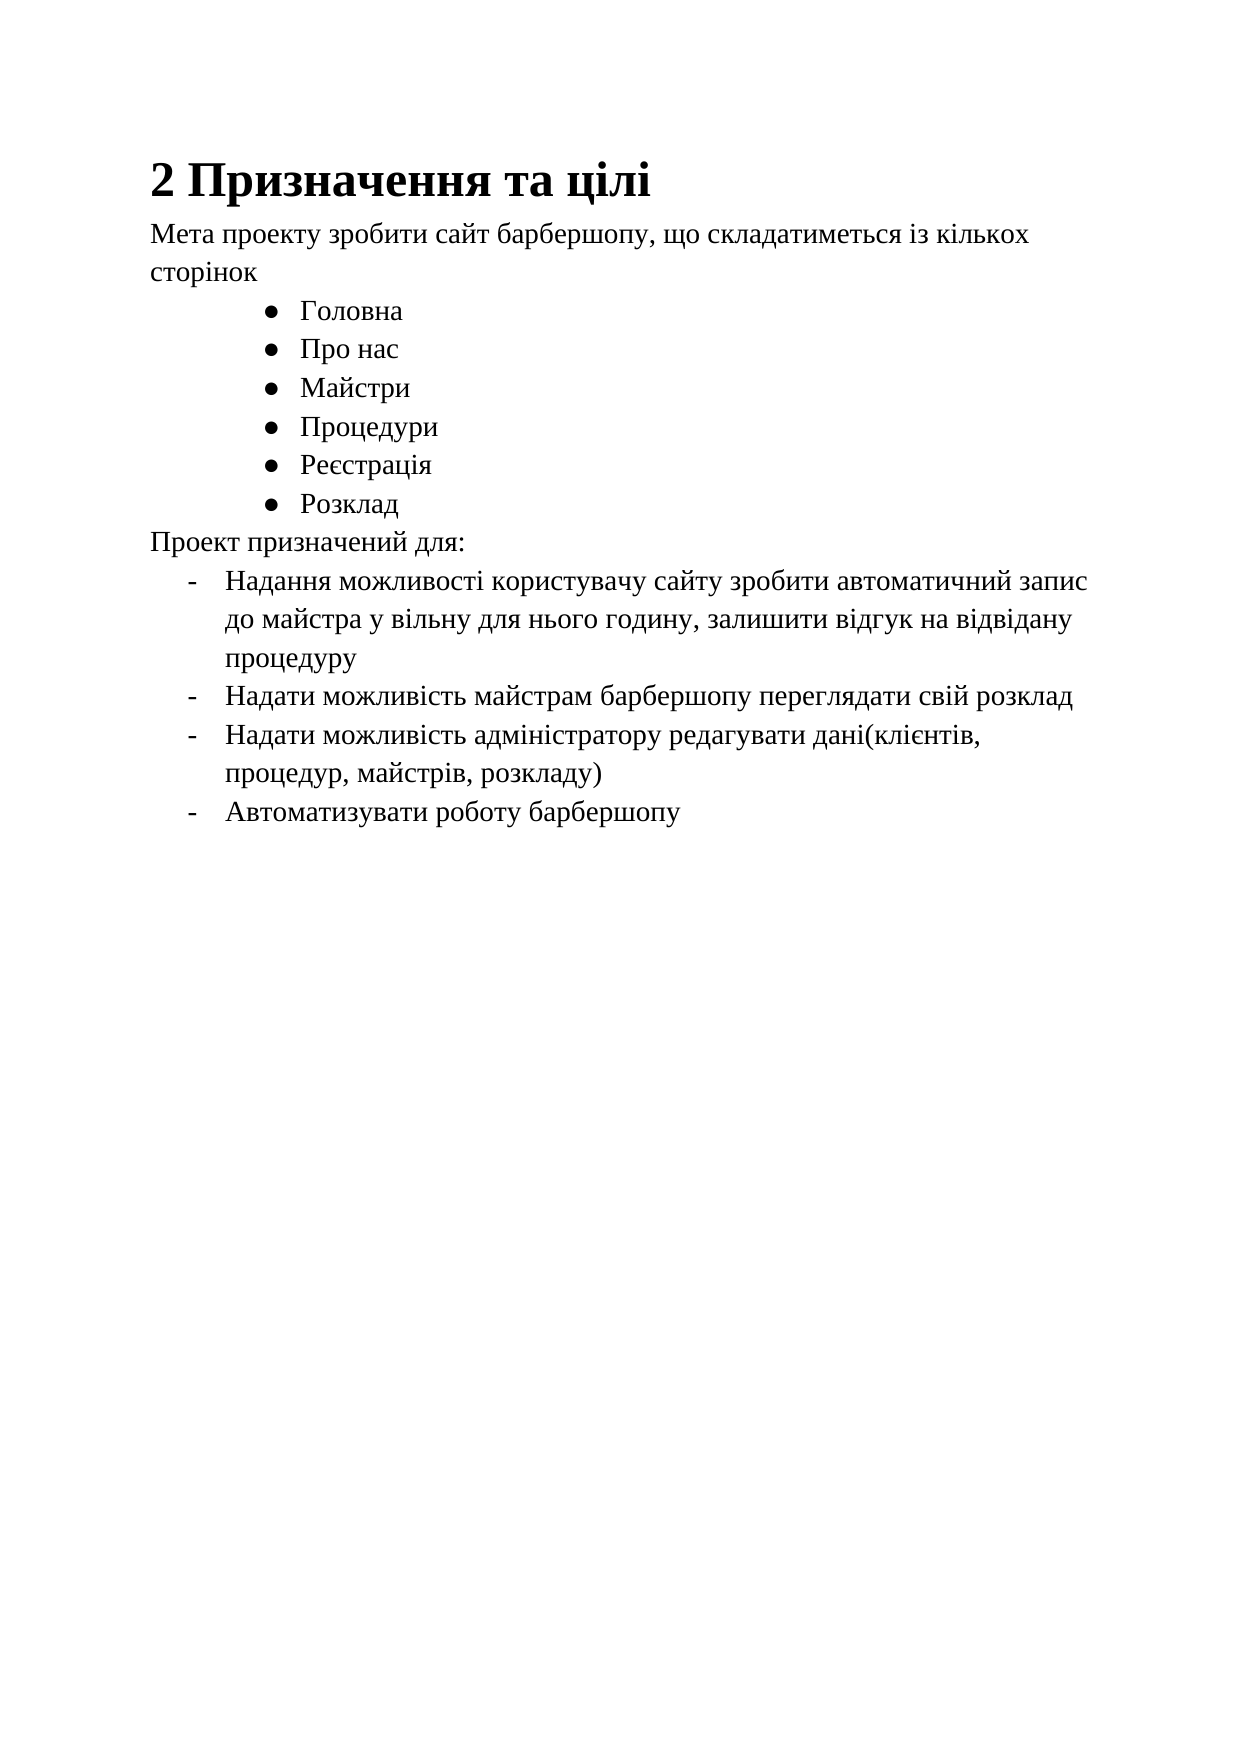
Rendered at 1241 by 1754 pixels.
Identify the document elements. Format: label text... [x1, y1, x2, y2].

list Автоматизувати роботу барбершопу [187, 794, 1090, 828]
list Про нас [262, 332, 1090, 365]
text Проект призначений для: [150, 524, 1090, 558]
list Майстри [262, 370, 1090, 404]
list Надати можливість майстрам барбершопу переглядати свій розклад [187, 678, 1090, 712]
list Надати можливість адміністратору редагувати дані(клієнтів, процедур, майстрів, розкладу) [187, 717, 1090, 789]
text Мета проекту зробити сайт барбершопу, що складатиметься із кількох сторінок [150, 216, 1090, 288]
list Надання можливості користувачу сайту зробити автоматичний запис до майстра у вільну для нього годину, залишити відгук на відвідану процедуру [187, 563, 1090, 673]
list Процедури [262, 409, 1090, 442]
list Головна [262, 293, 1090, 327]
list Реєстрація [262, 447, 1090, 481]
list Розклад [262, 486, 1090, 519]
text 2 Призначення та цілі [150, 150, 1090, 207]
